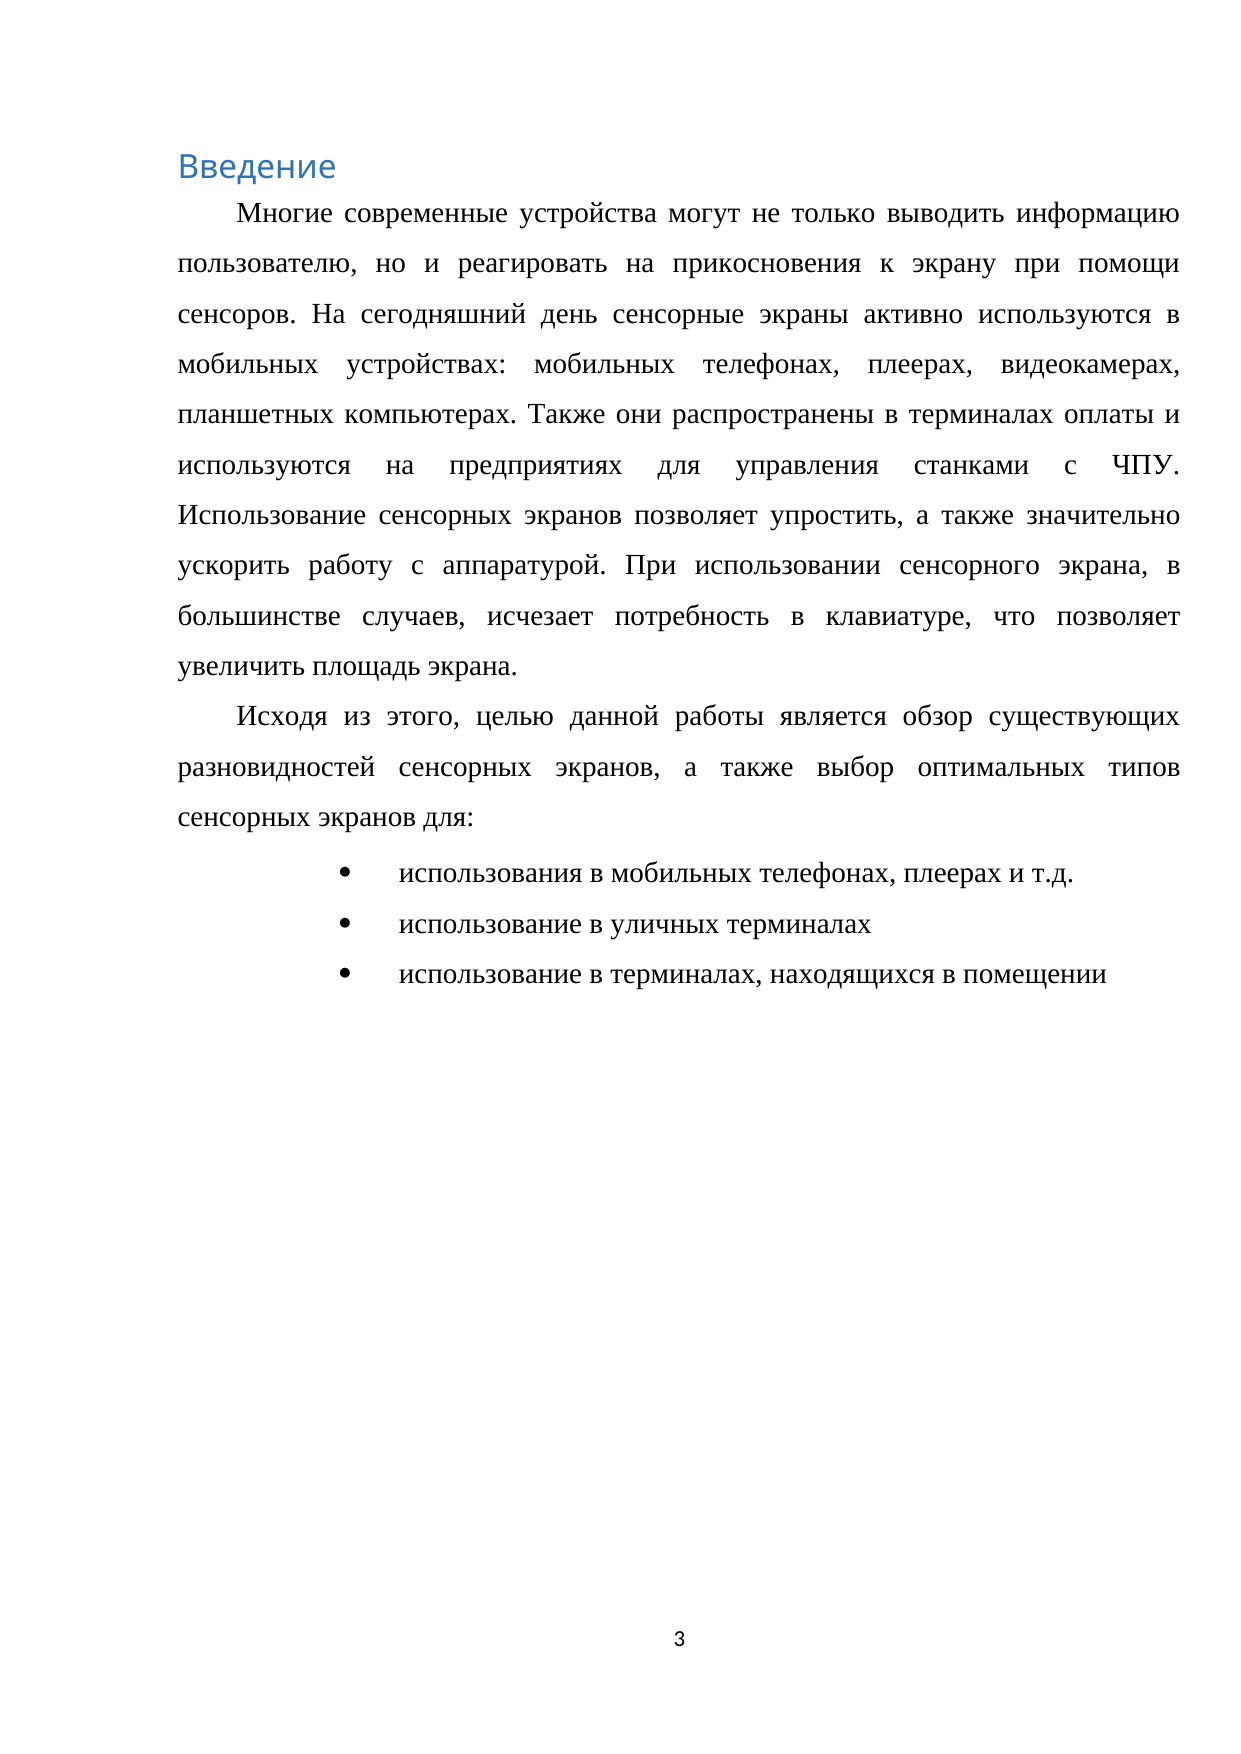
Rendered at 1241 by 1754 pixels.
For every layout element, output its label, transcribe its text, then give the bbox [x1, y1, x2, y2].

subtitle Введение [177, 143, 1181, 188]
text Исходя из этого, целью данной работы является обзор существующих разновидностей сенсорных экранов, а также выбор оптимальных типов сенсорных экранов для: [177, 698, 1181, 833]
text Многие современные устройства могут не только выводить информацию пользователю, но и реагировать на прикосновения к экрану при помощи сенсоров. На сегодняшний день сенсорные экраны активно используются в мобильных устройствах: мобильных телефонах, плеерах, видеокамерах, планшетных компьютерах. Также они распространены в терминалах оплаты и используются на предприятиях для управления станками с ЧПУ. Использование сенсорных экранов позволяет упростить, а также значительно ускорить работу с аппаратурой. При использовании сенсорного экрана, в большинстве случаев, исчезает потребность в клавиатуре, что позволяет увеличить площадь экрана. [177, 195, 1181, 682]
list использование в терминалах, находящихся в помещении [281, 956, 1181, 990]
list использования в мобильных телефонах, плеерах и т.д. [281, 856, 1181, 889]
list использование в уличных терминалах [281, 906, 1181, 940]
